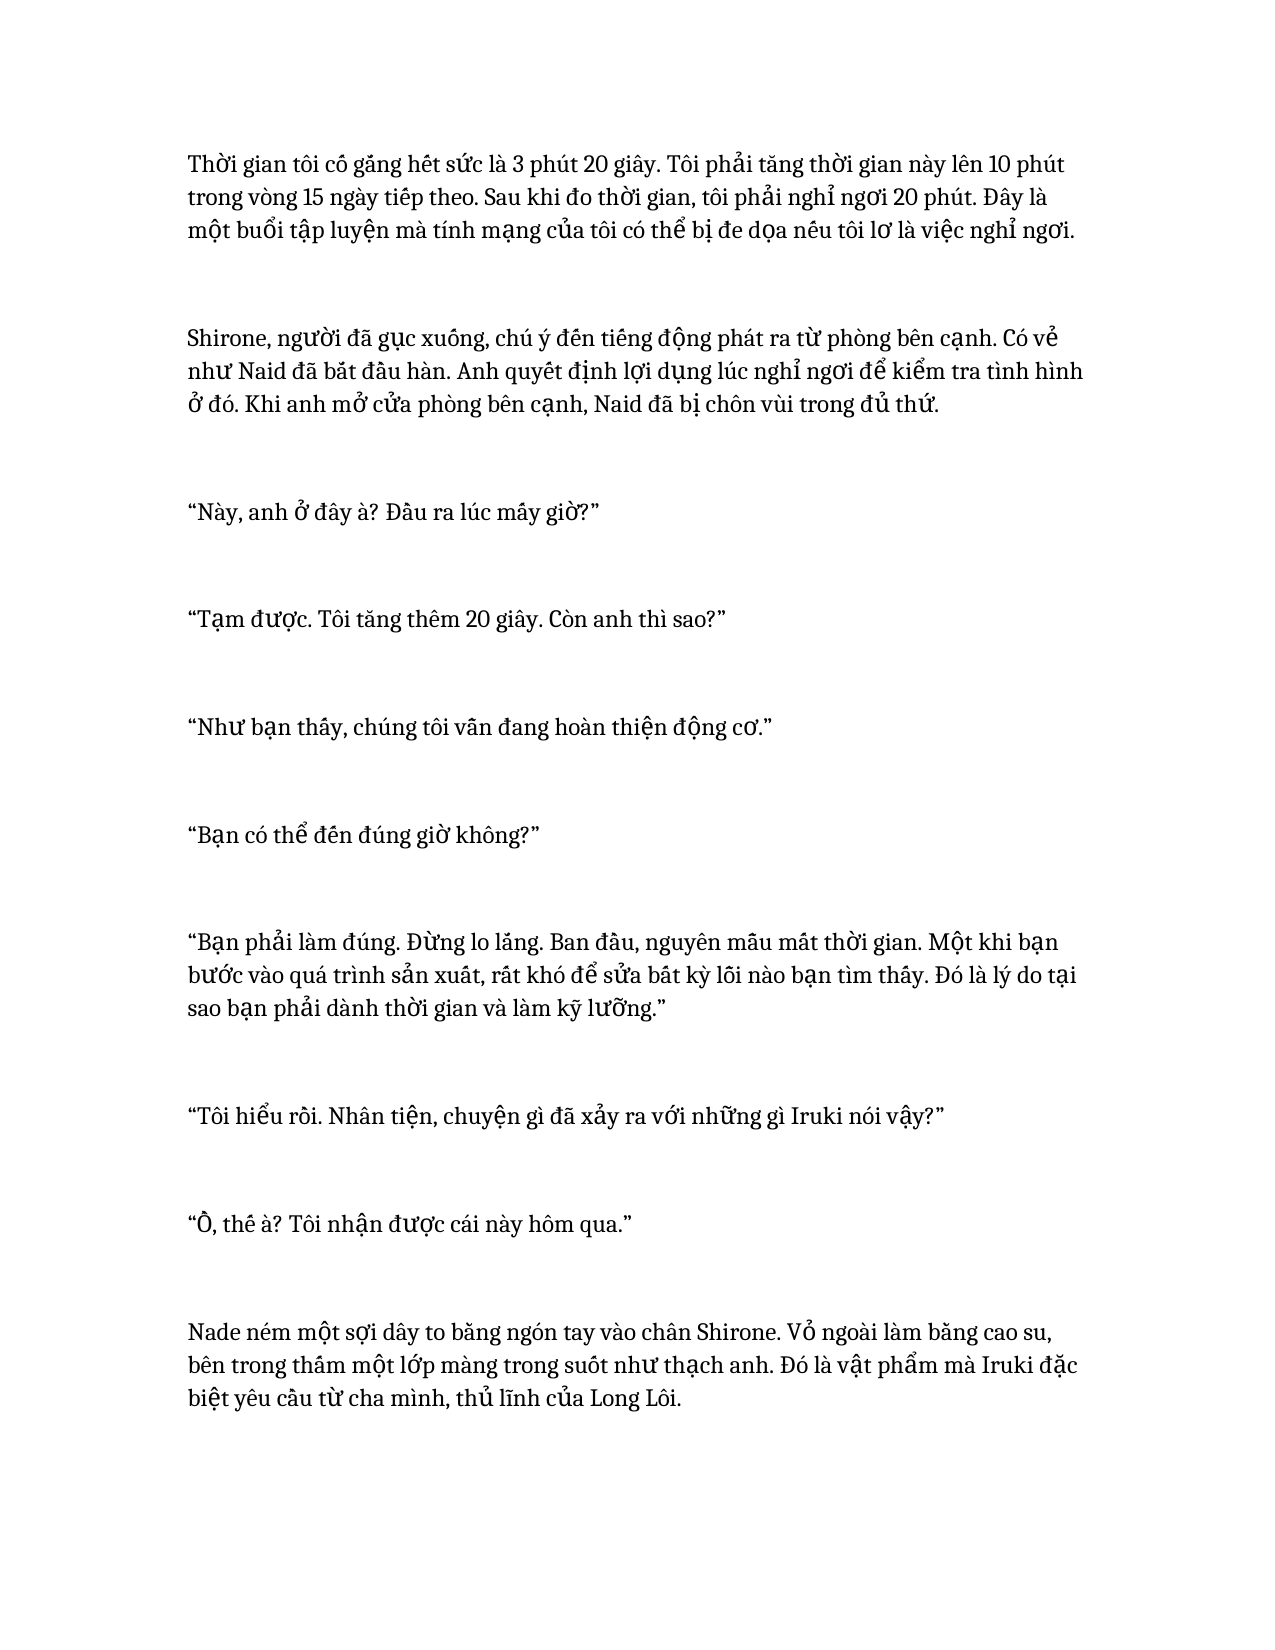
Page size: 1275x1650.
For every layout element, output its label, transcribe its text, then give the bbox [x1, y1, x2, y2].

text Nade ném một sợi dây to bằng ngón tay vào chân Shirone. Vỏ ngoài làm bằng cao su, bên trong thấm một lớp màng trong suốt như thạch anh. Đó là vật phẩm mà Iruki đặc biệt yêu cầu từ cha mình, thủ lĩnh của Long Lôi. [187, 1317, 1087, 1412]
text “Tạm được. Tôi tăng thêm 20 giây. Còn anh thì sao?” [187, 605, 1087, 634]
text “Bạn có thể đến đúng giờ không?” [187, 821, 1087, 849]
text Shirone, người đã gục xuống, chú ý đến tiếng động phát ra từ phòng bên cạnh. Có vẻ như Naid đã bắt đầu hàn. Anh quyết định lợi dụng lúc nghỉ ngơi để kiểm tra tình hình ở đó. Khi anh mở cửa phòng bên cạnh, Naid đã bị chôn vùi trong đủ thứ. [187, 324, 1087, 418]
text “Như bạn thấy, chúng tôi vẫn đang hoàn thiện động cơ.” [187, 713, 1087, 742]
text “Bạn phải làm đúng. Đừng lo lắng. Ban đầu, nguyên mẫu mất thời gian. Một khi bạn bước vào quá trình sản xuất, rất khó để sửa bất kỳ lỗi nào bạn tìm thấy. Đó là lý do tại sao bạn phải dành thời gian và làm kỹ lưỡng.” [187, 928, 1087, 1023]
text “Ồ, thế à? Tôi nhận được cái này hôm qua.” [187, 1210, 1087, 1238]
text “Này, anh ở đây à? Đầu ra lúc mấy giờ?” [187, 497, 1087, 526]
text Thời gian tôi cố gắng hết sức là 3 phút 20 giây. Tôi phải tăng thời gian này lên 10 phút trong vòng 15 ngày tiếp theo. Sau khi đo thời gian, tôi phải nghỉ ngơi 20 phút. Đây là một buổi tập luyện mà tính mạng của tôi có thể bị đe dọa nếu tôi lơ là việc nghỉ ngơi. [187, 150, 1087, 245]
text “Tôi hiểu rồi. Nhân tiện, chuyện gì đã xảy ra với những gì Iruki nói vậy?” [187, 1102, 1087, 1131]
